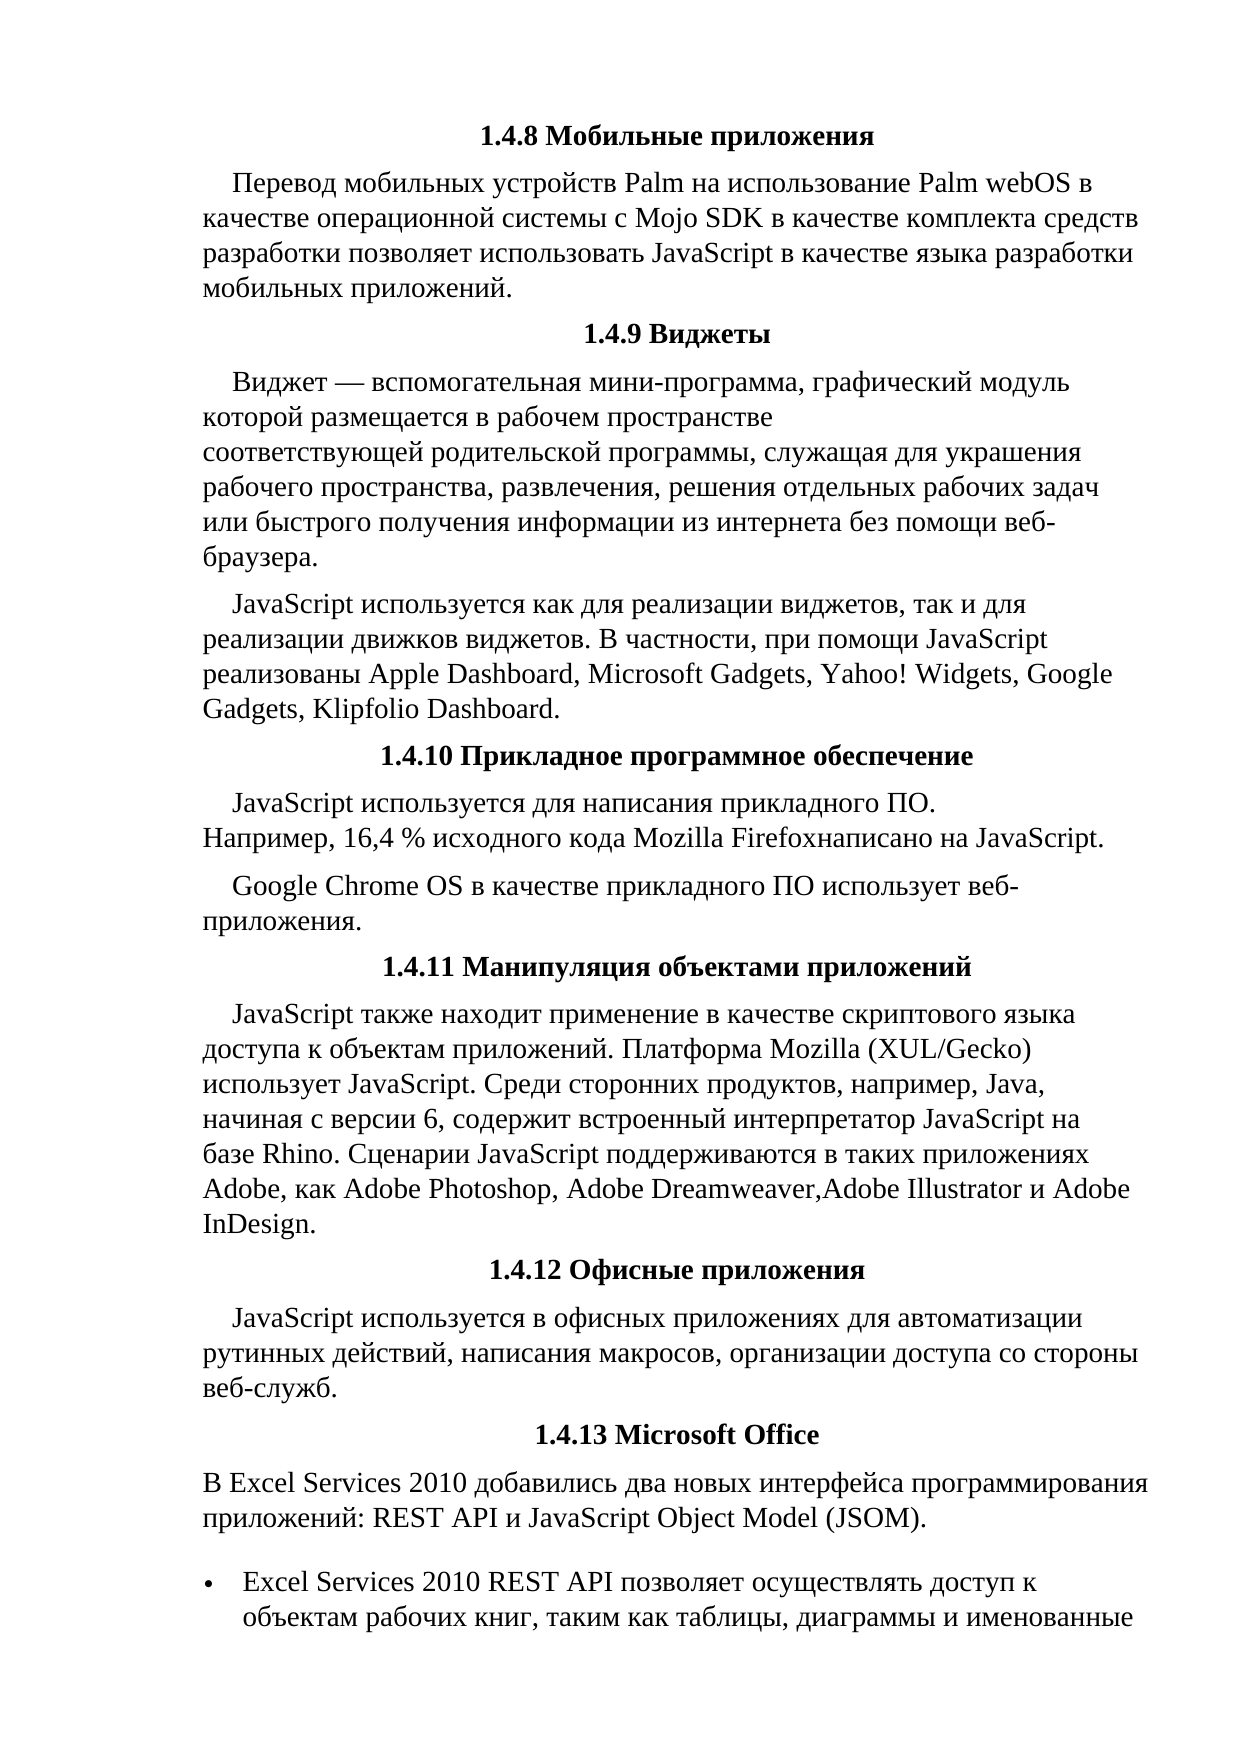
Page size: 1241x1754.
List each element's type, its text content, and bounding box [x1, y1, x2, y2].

text Google Chrome OS в качестве прикладного ПО использует веб-приложения. [202, 866, 1152, 936]
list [205, 1562, 1152, 1632]
text JavaScript также находит применение в качестве скриптового языка доступа к объектам приложений. Платформа Mozilla (XUL/Gecko) использует JavaScript. Среди сторонних продуктов, например, Java, начиная с версии 6, содержит встроенный интерпретатор JavaScript на базе Rhino. Сценарии JavaScript поддерживаются в таких приложениях Adobe, как Adobe Photoshop, Adobe Dreamweaver,Adobe Illustrator и Adobe InDesign. [202, 995, 1152, 1240]
text Перевод мобильных устройств Palm на использование Palm webOS в качестве операционной системы с Mojo SDK в качестве комплекта средств разработки позволяет использовать JavaScript в качестве языка разработки мобильных приложений. [202, 164, 1152, 304]
text JavaScript используется как для реализации виджетов, так и для реализации движков виджетов. В частности, при помощи JavaScript реализованы Apple Dashboard, Microsoft Gadgets, Yahoo! Widgets, Google Gadgets, Klipfolio Dashboard. [202, 585, 1152, 725]
subtitle 1.4.13 Microsoft Office [202, 1416, 1152, 1451]
text JavaScript используется в офисных приложениях для автоматизации рутинных действий, написания макросов, организации доступа со стороны веб-служб. [202, 1298, 1152, 1403]
subtitle 1.4.10 Прикладное программное обеспечение [202, 738, 1152, 771]
text В Excel Services 2010 добавились два новых интерфейса программирования приложений: REST API и JavaScript Object Model (JSOM). [202, 1463, 1152, 1533]
text JavaScript используется для написания прикладного ПО. Например, 16,4 % исходного кода Mozilla Firefoxнаписано на JavaScript. [202, 784, 1152, 854]
subtitle 1.4.8 Мобильные приложения [202, 118, 1152, 152]
subtitle 1.4.12 Офисные приложения [202, 1252, 1152, 1286]
text Виджет — вспомогательная мини-программа, графический модуль которой размещается в рабочем пространстве соответствующей родительской программы, служащая для украшения рабочего пространства, развлечения, решения отдельных рабочих задач или быстрого получения информации из интернета без помощи веб-браузера. [202, 363, 1152, 573]
subtitle 1.4.9 Виджеты [202, 317, 1152, 350]
subtitle 1.4.11 Манипуляция объектами приложений [202, 949, 1152, 982]
